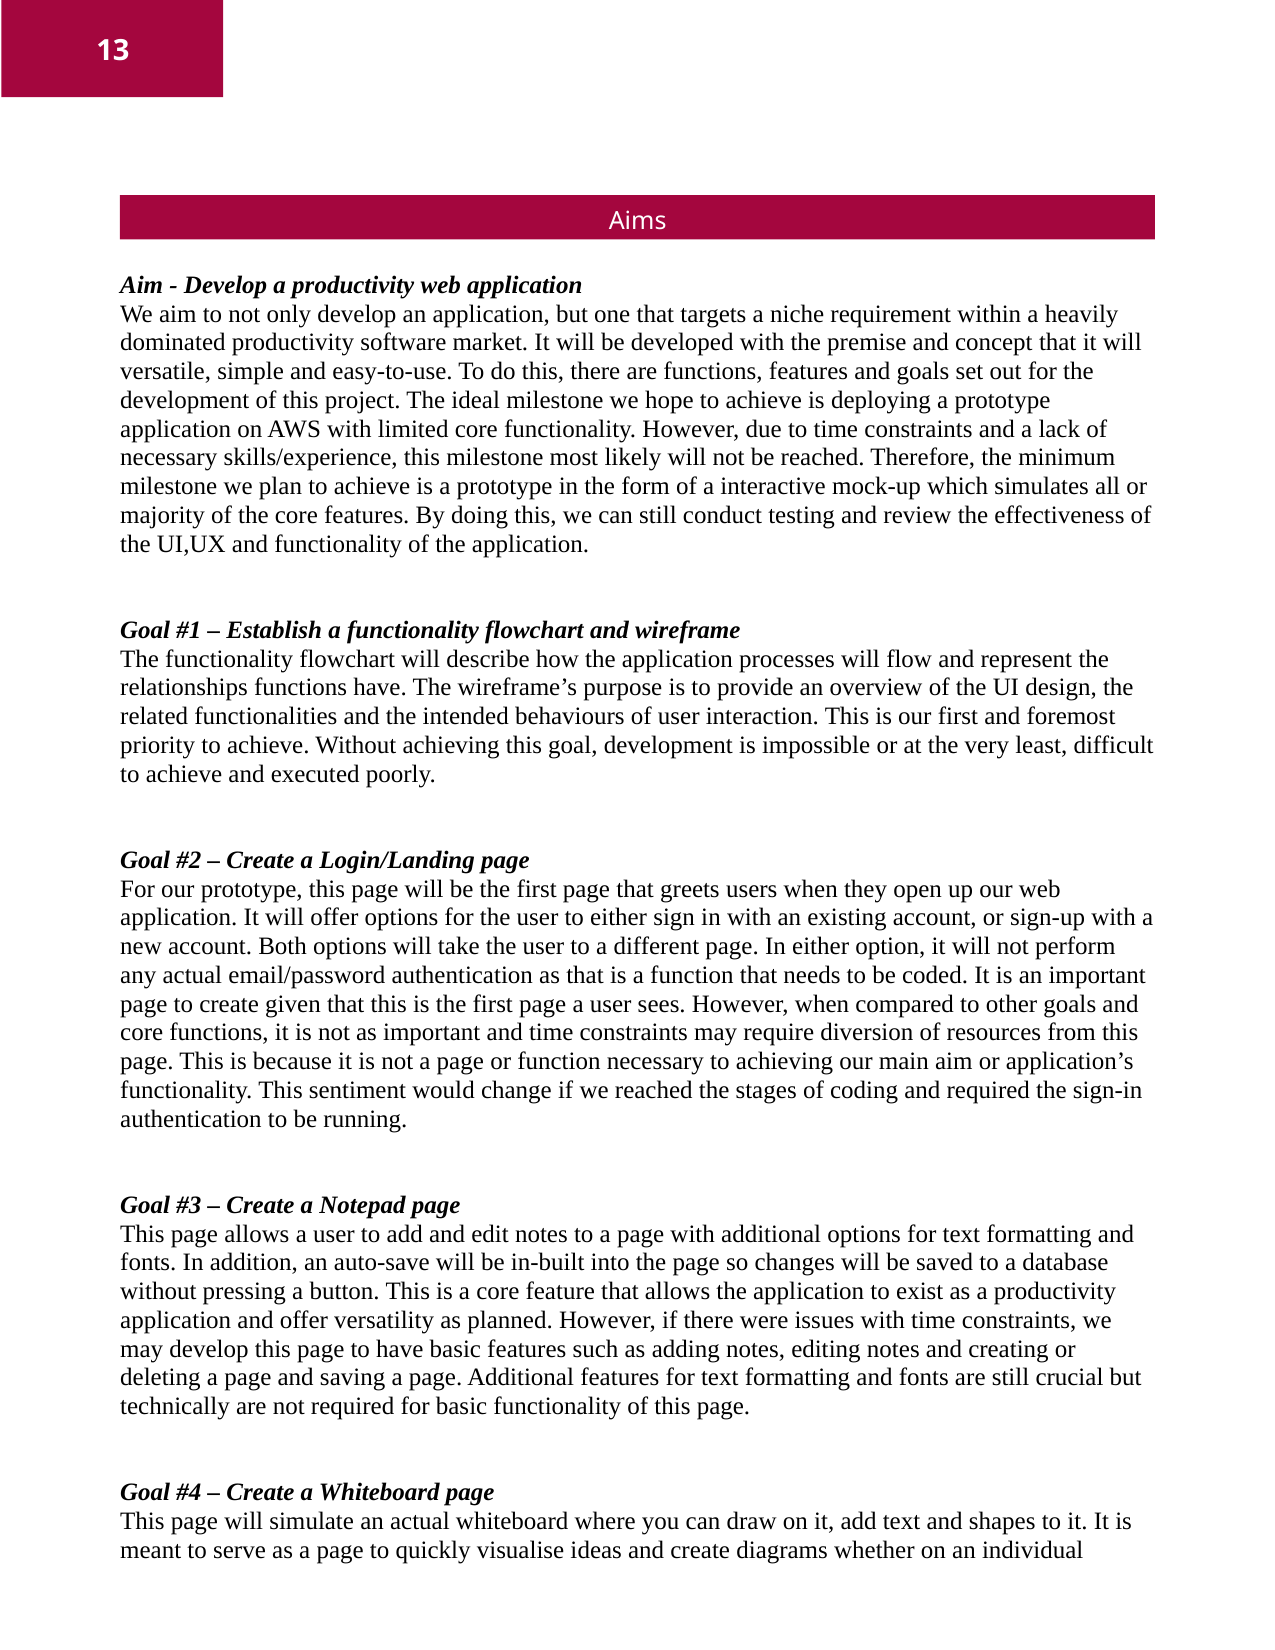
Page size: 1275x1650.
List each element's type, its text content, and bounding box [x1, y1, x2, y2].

text The functionality flowchart will describe how the application processes will flow and represent the relationships functions have. The wireframe’s purpose is to provide an overview of the UI design, the related functionalities and the intended behaviours of user interaction. This is our first and foremost priority to achieve. Without achieving this goal, development is impossible or at the very least, difficult to achieve and executed poorly. [120, 644, 1155, 787]
text Goal #3 – Create a Notepad page [120, 1190, 1155, 1219]
text This page allows a user to add and edit notes to a page with additional options for text formatting and fonts. In addition, an auto-save will be in-built into the page so changes will be saved to a database without pressing a button. This is a core feature that allows the application to exist as a productivity application and offer versatility as planned. However, if there were issues with time constraints, we may develop this page to have basic features such as adding notes, editing notes and creating or deleting a page and saving a page. Additional features for text formatting and fonts are still crucial but technically are not required for basic functionality of this page. [120, 1219, 1155, 1420]
text Aim - Develop a productivity web application [120, 270, 1155, 299]
text For our prototype, this page will be the first page that greets users when they open up our web application. It will offer options for the user to either sign in with an existing account, or sign-up with a new account. Both options will take the user to a different page. In either option, it will not perform any actual email/password authentication as that is a function that needs to be coded. It is an important page to create given that this is the first page a user sees. However, when compared to other goals and core functions, it is not as important and time constraints may require diversion of resources from this page. This is because it is not a page or function necessary to achieving our main aim or application’s functionality. This sentiment would change if we reached the stages of coding and required the sign-in authentication to be running. [120, 874, 1155, 1132]
text We aim to not only develop an application, but one that targets a niche requirement within a heavily dominated productivity software market. It will be developed with the premise and concept that it will versatile, simple and easy-to-use. To do this, there are functions, features and goals set out for the development of this project. The ideal milestone we hope to achieve is deploying a prototype application on AWS with limited core functionality. However, due to time constraints and a lack of necessary skills/experience, this milestone most likely will not be reached. Therefore, the minimum milestone we plan to achieve is a prototype in the form of a interactive mock-up which simulates all or majority of the core features. By doing this, we can still conduct testing and review the effectiveness of the UI,UX and functionality of the application. [120, 299, 1155, 557]
text Goal #1 – Establish a functionality flowchart and wireframe [120, 615, 1155, 644]
text Goal #2 – Create a Login/Landing page [120, 845, 1155, 874]
text Goal #4 – Create a Whiteboard page [120, 1477, 1155, 1506]
